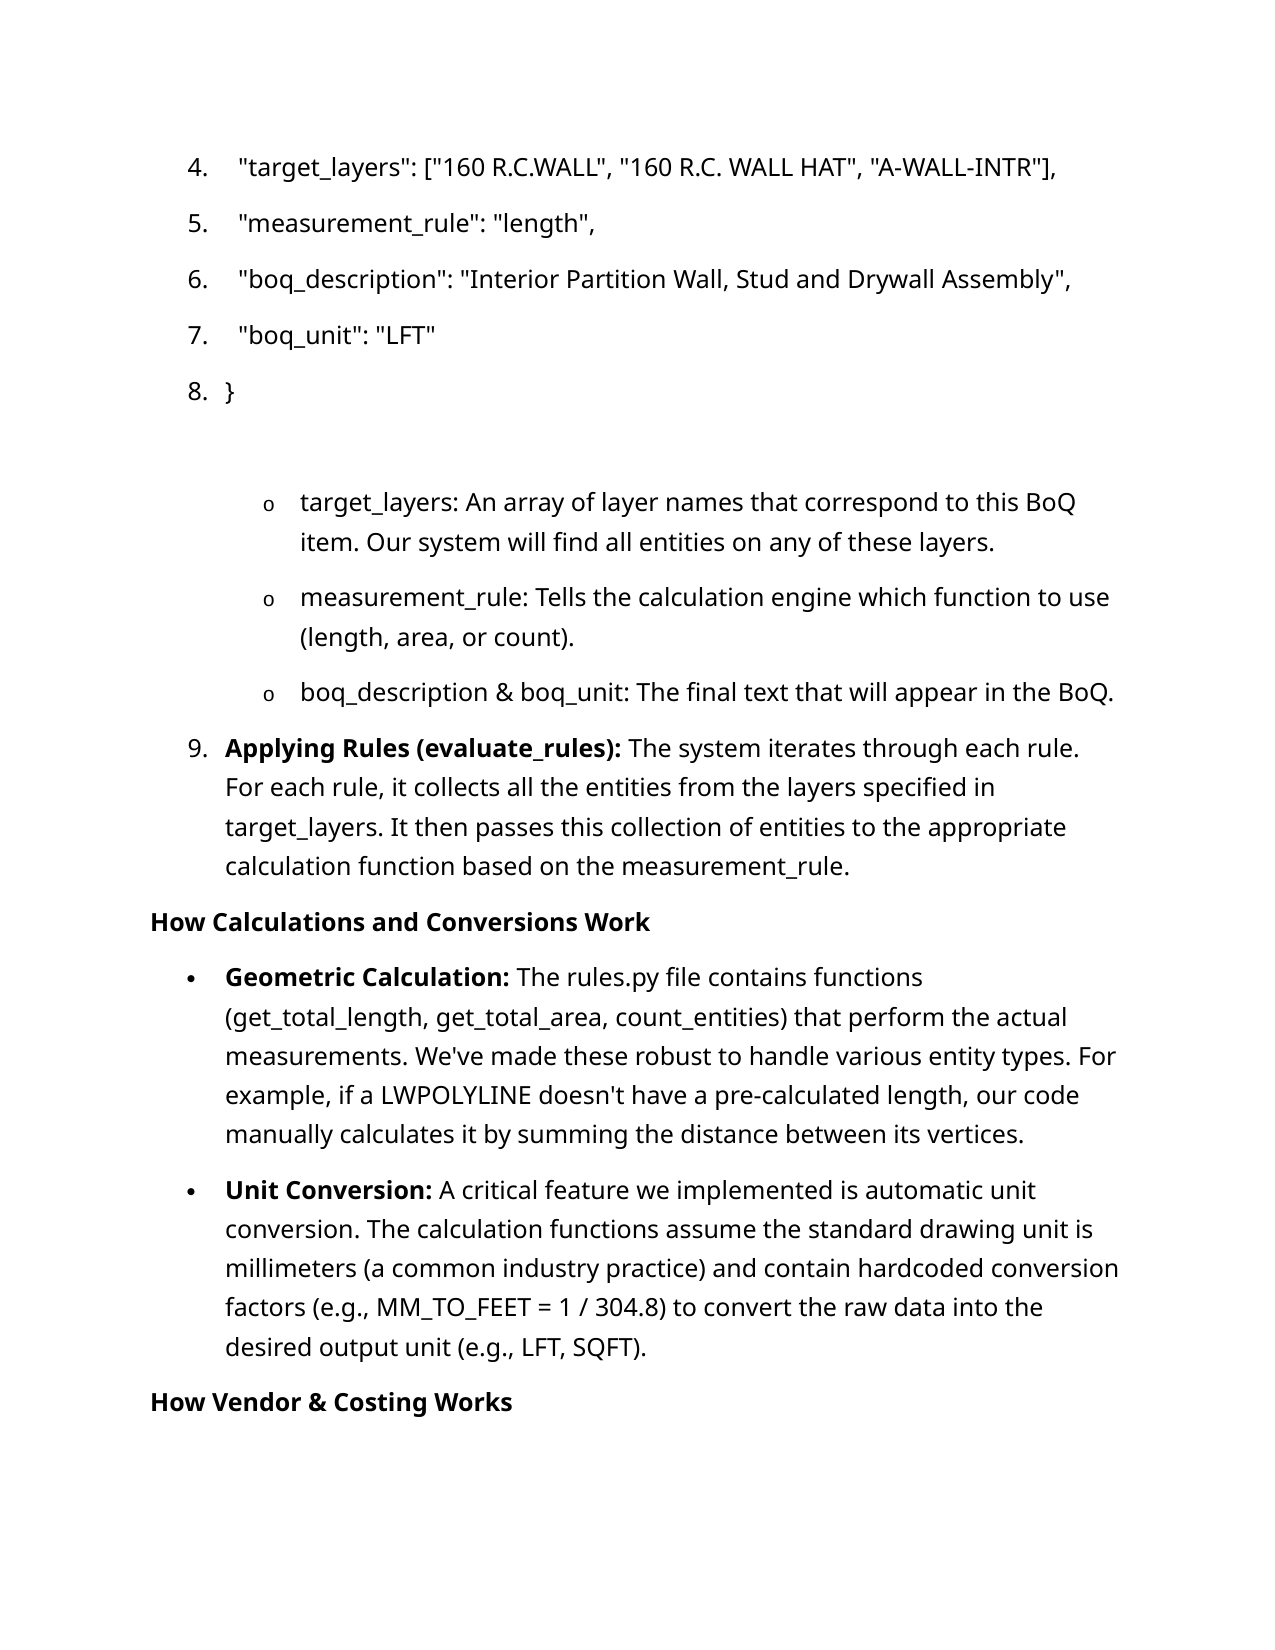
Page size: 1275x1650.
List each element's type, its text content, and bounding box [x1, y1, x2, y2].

list "target_layers": ["160 R.C.WALL", "160 R.C. WALL HAT", "A-WALL-INTR"], [187, 150, 1125, 184]
list Unit Conversion: A critical feature we implemented is automatic unit conversion. The calculation functions assume the standard drawing unit is millimeters (a common industry practice) and contain hardcoded conversion factors (e.g., MM_TO_FEET = 1 / 304.8) to convert the raw data into the desired output unit (e.g., LFT, SQFT). [187, 1172, 1125, 1363]
text How Vendor & Costing Works [150, 1385, 1125, 1419]
list "boq_description": "Interior Partition Wall, Stud and Drywall Assembly", [187, 262, 1125, 296]
list "measurement_rule": "length", [187, 206, 1125, 240]
list "boq_unit": "LFT" [187, 317, 1125, 352]
list Geometric Calculation: The rules.py file contains functions (get_total_length, get_total_area, count_entities) that perform the actual measurements. We've made these robust to handle various entity types. For example, if a LWPOLYLINE doesn't have a pre-calculated length, our code manually calculates it by summing the distance between its vertices. [187, 960, 1125, 1151]
list Applying Rules (evaluate_rules): The system iterates through each rule. For each rule, it collects all the entities from the layers specified in target_layers. It then passes this collection of entities to the appropriate calculation function based on the measurement_rule. [187, 731, 1125, 882]
list } [187, 373, 1125, 407]
list measurement_rule: Tells the calculation engine which function to use (length, area, or count). [262, 580, 1125, 653]
text How Calculations and Conversions Work [150, 904, 1125, 938]
list target_layers: An array of layer names that correspond to this BoQ item. Our system will find all entities on any of these layers. [262, 485, 1125, 558]
list boq_description & boq_unit: The final text that will appear in the BoQ. [262, 675, 1125, 709]
